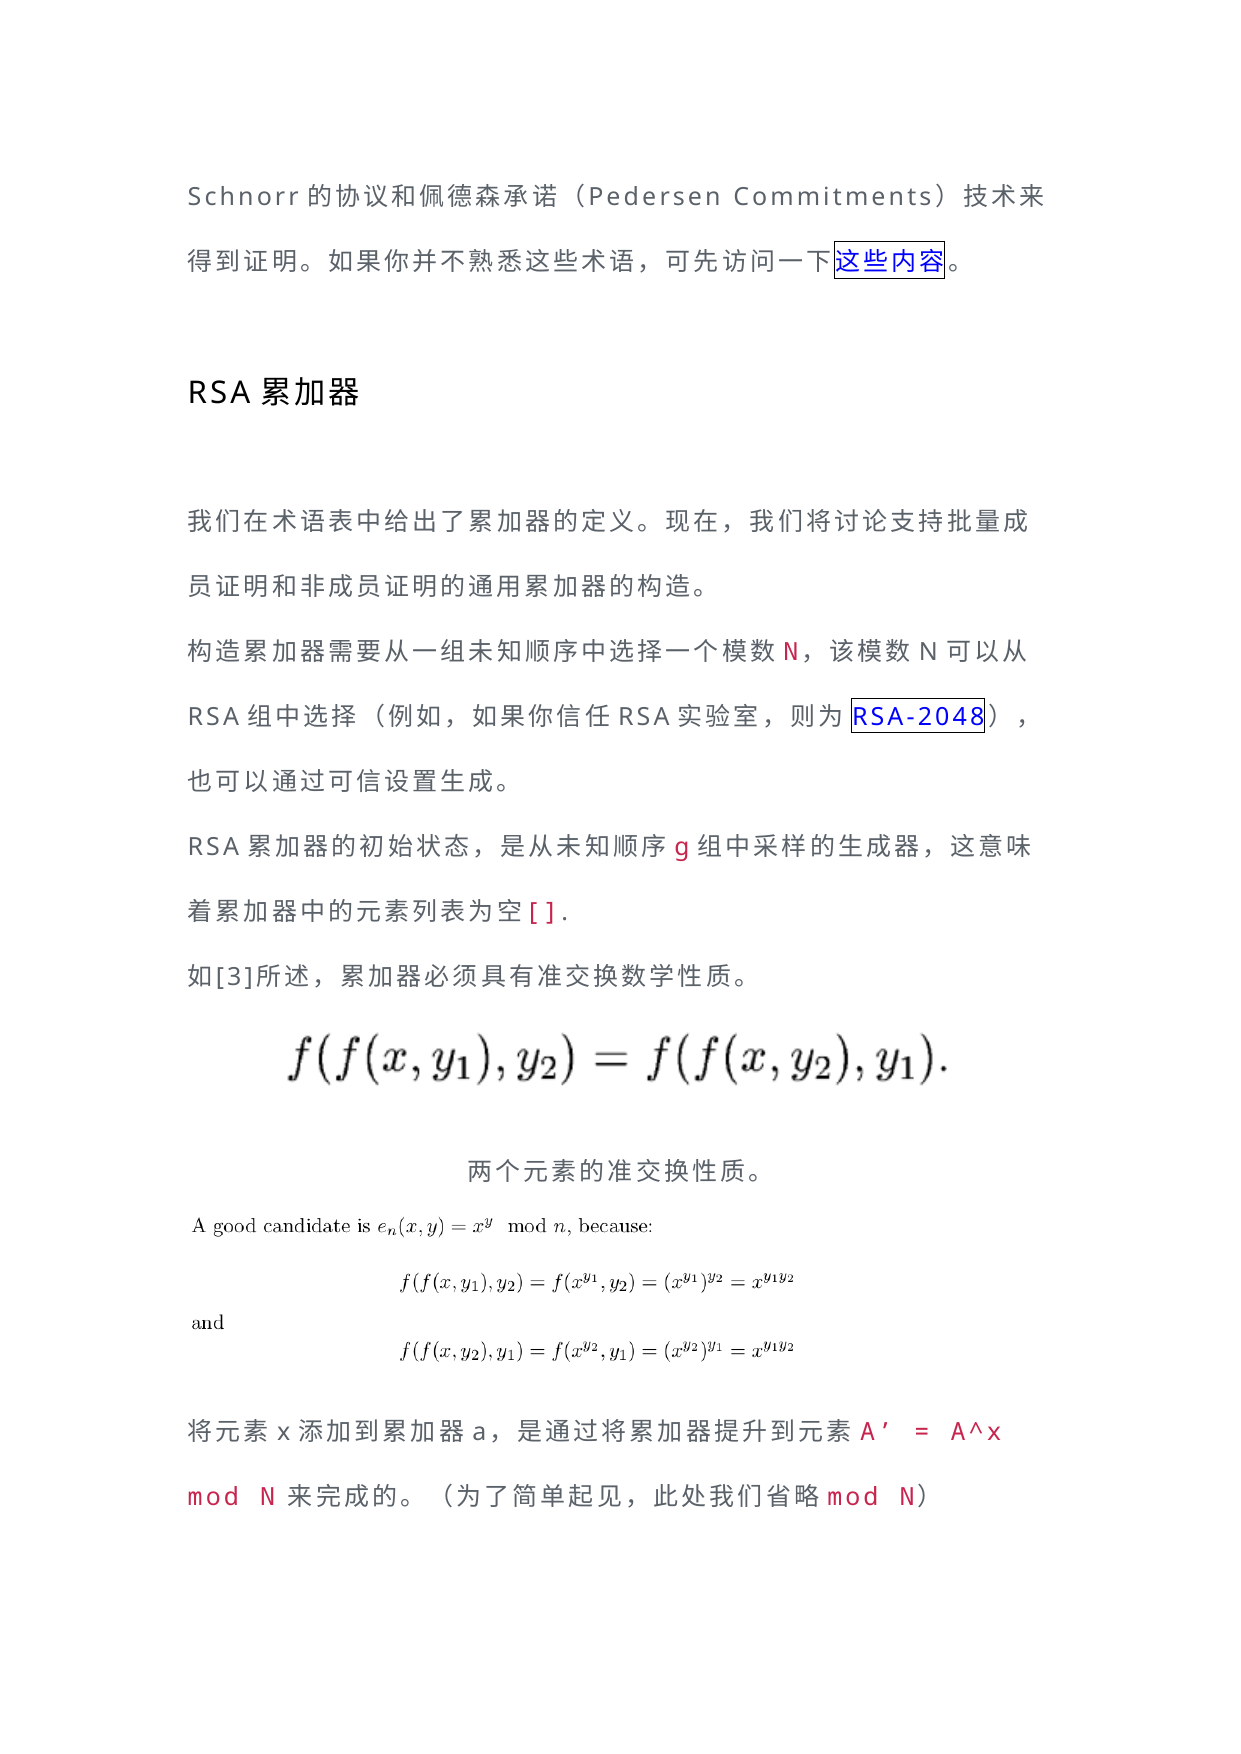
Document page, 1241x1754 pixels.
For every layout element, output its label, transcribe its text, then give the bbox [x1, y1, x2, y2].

picture [277, 1007, 964, 1114]
text 构造累加器需要从一组未知顺序中选择一个模数N，该模数N可以从RSA组中选择（例如，如果你信任RSA实验室，则为RSA-2048），也可以通过可信设置生成。 [187, 617, 1053, 812]
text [187, 162, 1053, 292]
picture [187, 1202, 1053, 1394]
text 将元素x添加到累加器a，是通过将累加器提升到元素A’ = A^x mod N 来完成的。（为了简单起见，此处我们省略mod N） [187, 1397, 1053, 1527]
text RSA累加器 [187, 357, 1053, 422]
text 两个元素的准交换性质。 [187, 1137, 1053, 1202]
text 如[3]所述，累加器必须具有准交换数学性质。 [187, 942, 1053, 1007]
text 我们在术语表中给出了累加器的定义。现在，我们将讨论支持批量成员证明和非成员证明的通用累加器的构造。 [187, 487, 1053, 617]
text RSA累加器的初始状态，是从未知顺序g组中采样的生成器，这意味着累加器中的元素列表为空[]. [187, 812, 1053, 942]
